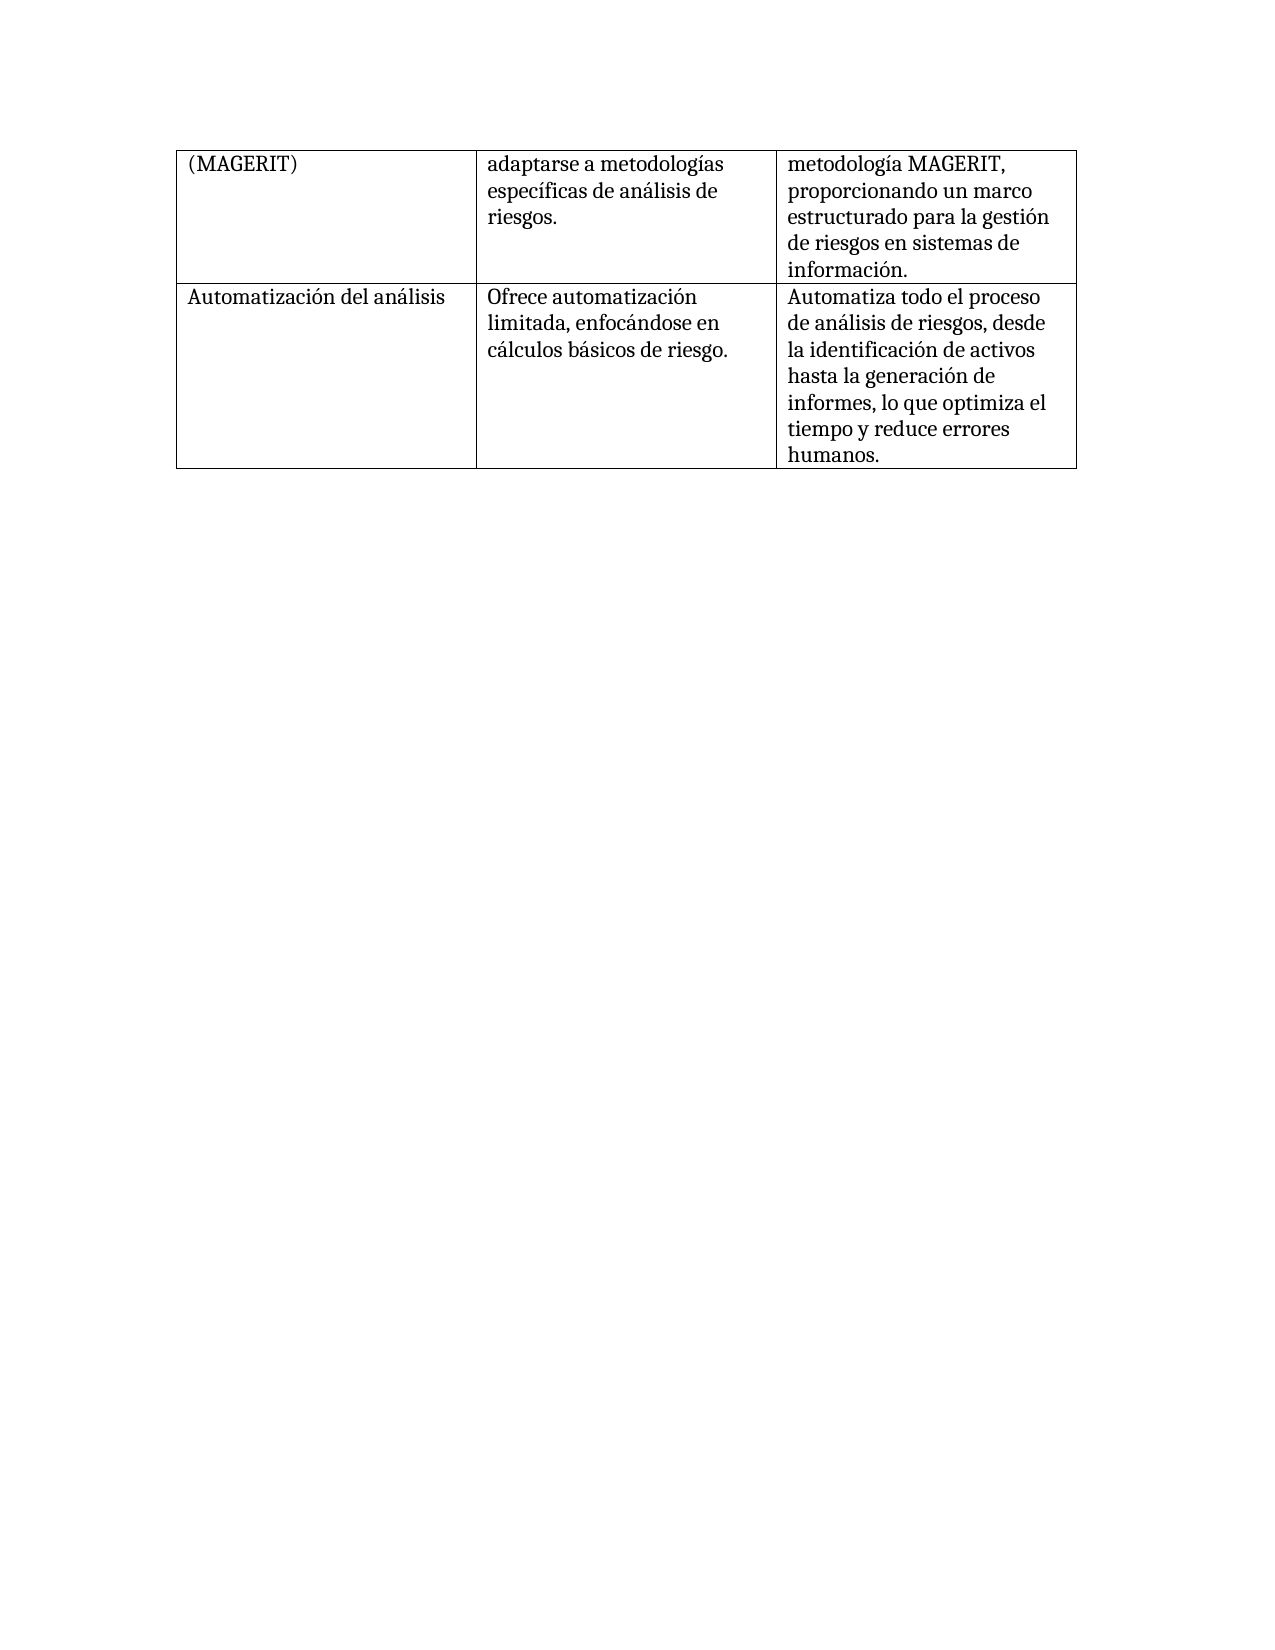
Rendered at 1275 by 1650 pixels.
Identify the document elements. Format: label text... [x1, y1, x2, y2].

table_cell Ofrece automatización limitada, enfocándose en cálculos básicos de riesgo. [477, 284, 776, 468]
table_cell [477, 151, 776, 283]
table_cell Automatización del análisis [177, 284, 476, 468]
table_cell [177, 151, 476, 283]
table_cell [777, 151, 1076, 283]
table_cell Automatiza todo el proceso de análisis de riesgos, desde la identificación de activos hasta la generación de informes, lo que optimiza el tiempo y reduce errores humanos. [777, 284, 1076, 468]
